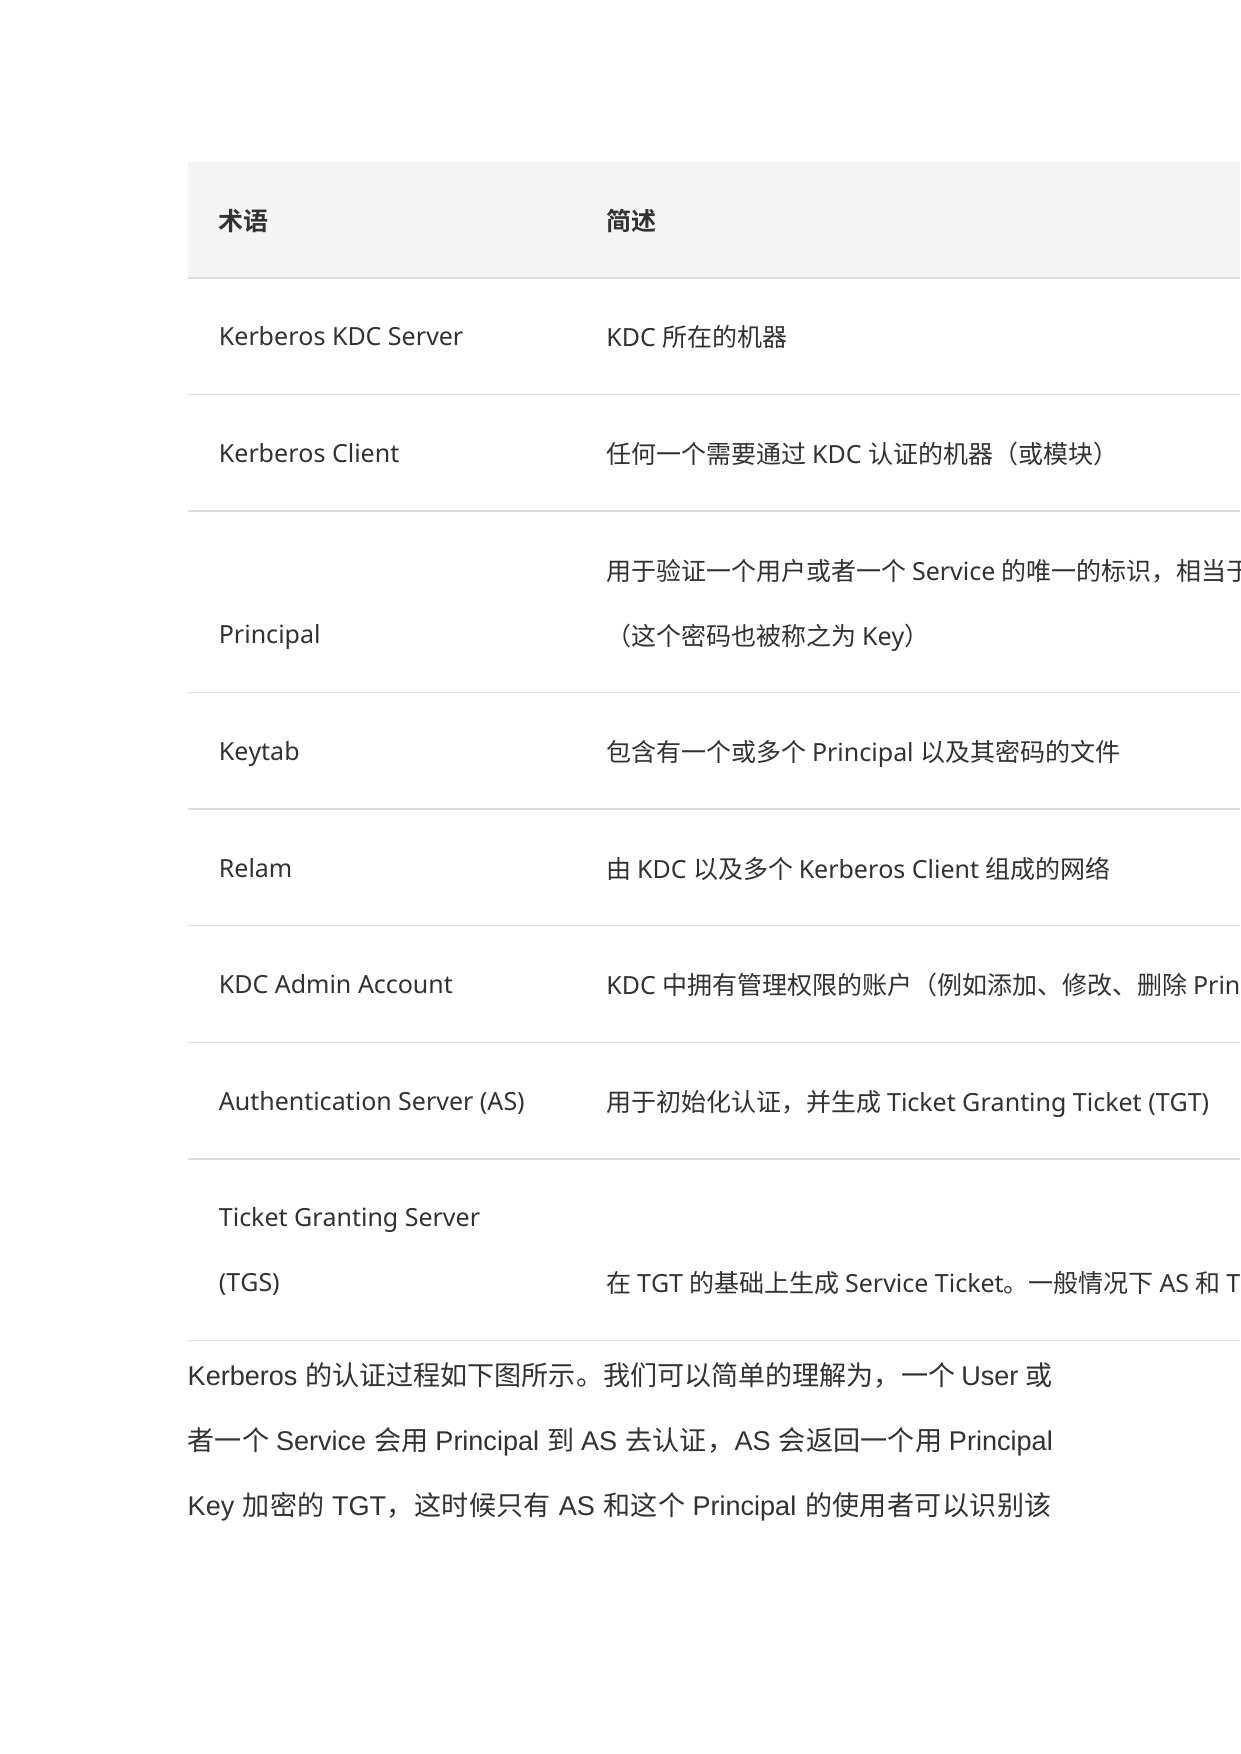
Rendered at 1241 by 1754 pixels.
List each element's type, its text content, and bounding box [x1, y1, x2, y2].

table_cell Keytab [188, 693, 575, 808]
table_cell 包含有一个或多个 Principal 以及其密码的文件 [575, 693, 1240, 808]
table_cell 在 TGT 的基础上生成 Service Ticket。一般情况下 AS 和 TGS 都在 KDC 的 Server 上 [575, 1160, 1240, 1339]
table_cell KDC 所在的机器 [575, 279, 1240, 393]
table_cell KDC Admin Account [188, 926, 575, 1041]
table_cell 任何一个需要通过 KDC 认证的机器（或模块） [575, 395, 1240, 510]
table_cell Ticket Granting Server (TGS) [188, 1160, 575, 1339]
table_cell 用于初始化认证，并生成 Ticket Granting Ticket (TGT) [575, 1043, 1240, 1158]
table_cell Principal [188, 512, 575, 692]
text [187, 1341, 1053, 1536]
table_cell 由 KDC 以及多个 Kerberos Client 组成的网络 [575, 810, 1240, 925]
table_cell KDC 中拥有管理权限的账户（例如添加、修改、删除 Principal） [575, 926, 1240, 1041]
table_header 术语 [188, 162, 575, 277]
table_cell 用于验证一个用户或者一个 Service 的唯一的标识，相当于一个账号，需要为其设置密码（这个密码也被称之为 Key） [575, 512, 1240, 692]
table_cell Kerberos KDC Server [188, 279, 575, 393]
table_header 简述 [575, 162, 1240, 277]
table_cell Kerberos Client [188, 395, 575, 510]
table_cell Relam [188, 810, 575, 925]
table_cell Authentication Server (AS) [188, 1043, 575, 1158]
